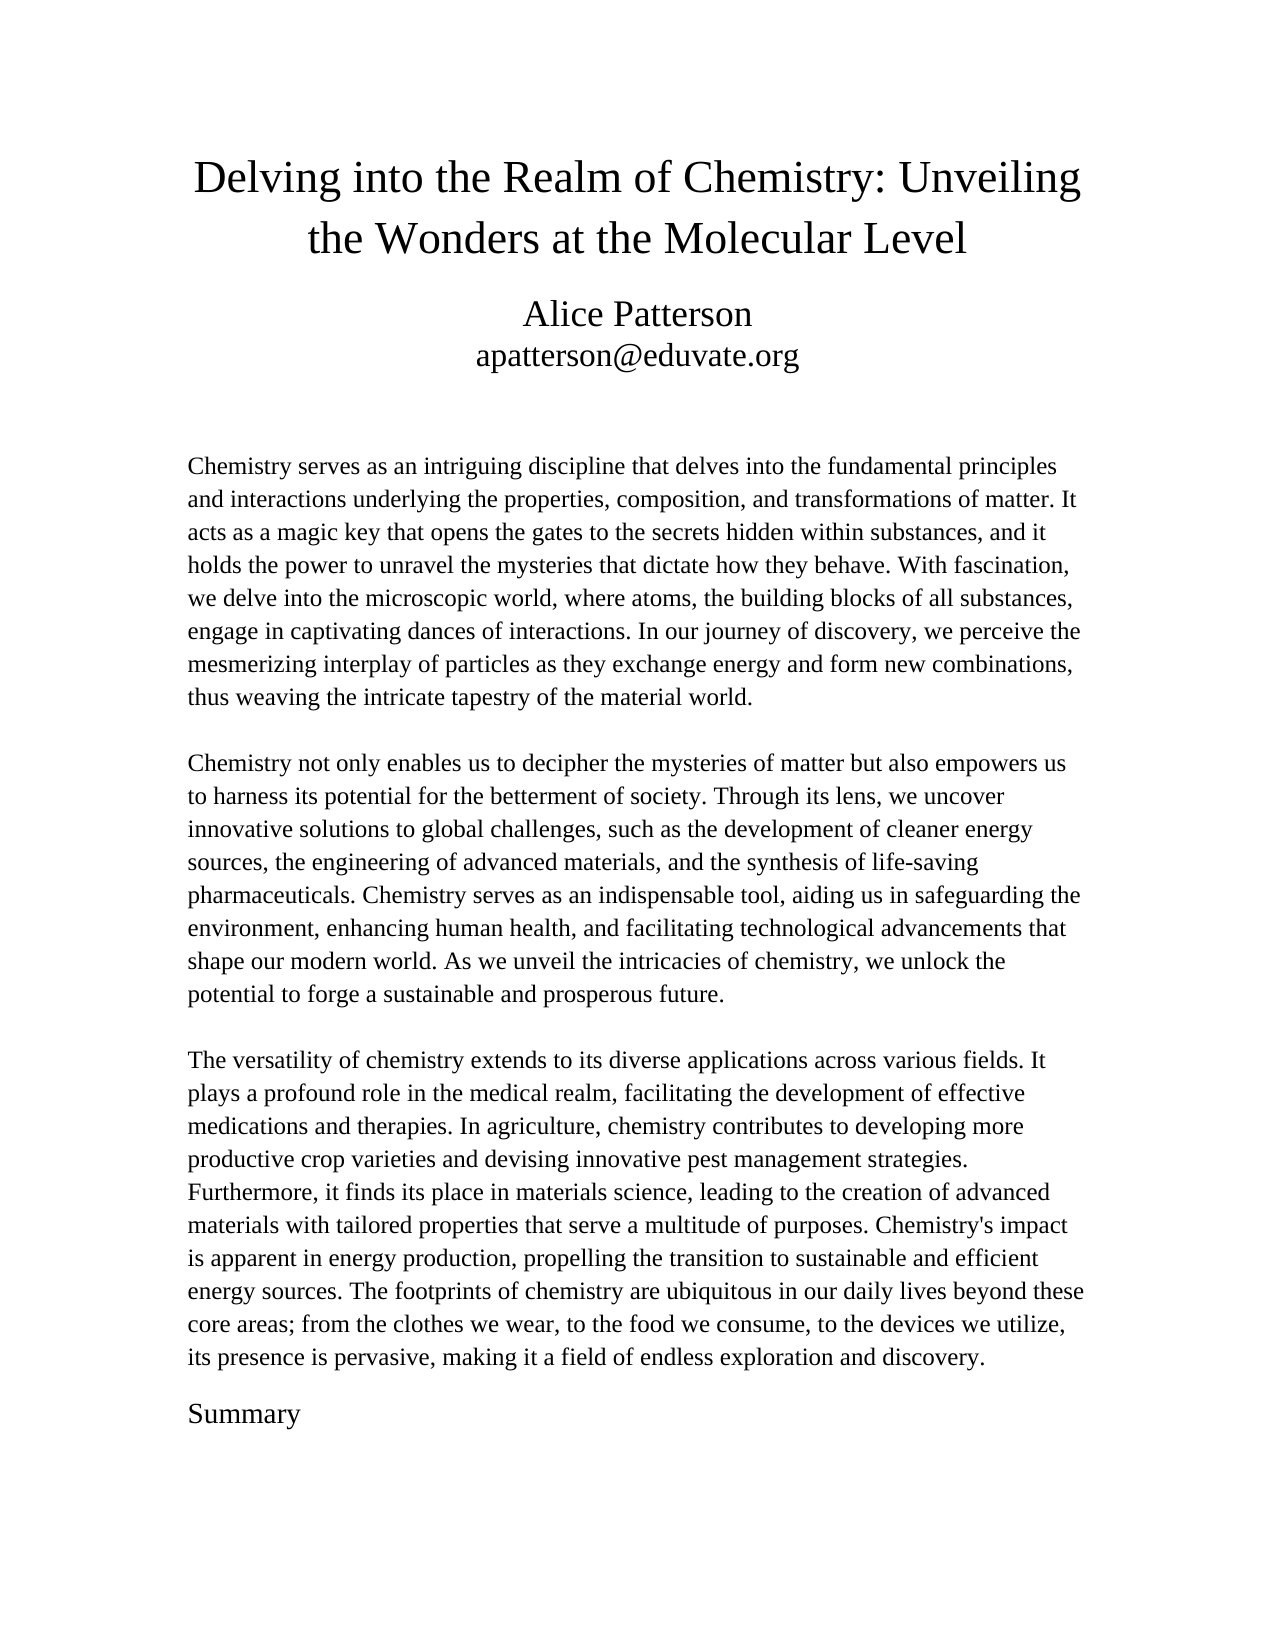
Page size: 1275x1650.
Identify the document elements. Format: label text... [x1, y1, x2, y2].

text Chemistry serves as an intriguing discipline that delves into the fundamental principles and interactions underlying the properties, composition, and transformations of matter. It acts as a magic key that opens the gates to the secrets hidden within substances, and it holds the power to unravel the mysteries that dictate how they behave. With fascination, we delve into the microscopic world, where atoms, the building blocks of all substances, engage in captivating dances of interactions. In our journey of discovery, we perceive the mesmerizing interplay of particles as they exchange energy and form new combinations, thus weaving the intricate tapestry of the material world. Chemistry not only enables us to decipher the mysteries of matter but also empowers us to harness its potential for the betterment of society. Through its lens, we uncover innovative solutions to global challenges, such as the development of cleaner energy sources, the engineering of advanced materials, and the synthesis of life-saving pharmaceuticals. Chemistry serves as an indispensable tool, aiding us in safeguarding the environment, enhancing human health, and facilitating technological advancements that shape our modern world. As we unveil the intricacies of chemistry, we unlock the potential to forge a sustainable and prosperous future. The versatility of chemistry extends to its diverse applications across various fields. It plays a profound role in the medical realm, facilitating the development of effective medications and therapies. In agriculture, chemistry contributes to developing more productive crop varieties and devising innovative pest management strategies. Furthermore, it finds its place in materials science, leading to the creation of advanced materials with tailored properties that serve a multitude of purposes. Chemistry's impact is apparent in energy production, propelling the transition to sustainable and efficient energy sources. The footprints of chemistry are ubiquitous in our daily lives beyond these core areas; from the clothes we wear, to the food we consume, to the devices we utilize, its presence is pervasive, making it a field of endless exploration and discovery. [187, 451, 1087, 1371]
text apatterson@eduvate.org [187, 335, 1087, 373]
text Delving into the Realm of Chemistry: Unveiling the Wonders at the Molecular Level [187, 150, 1087, 263]
text Alice Patterson [187, 292, 1087, 335]
text Summary [187, 1396, 1087, 1430]
